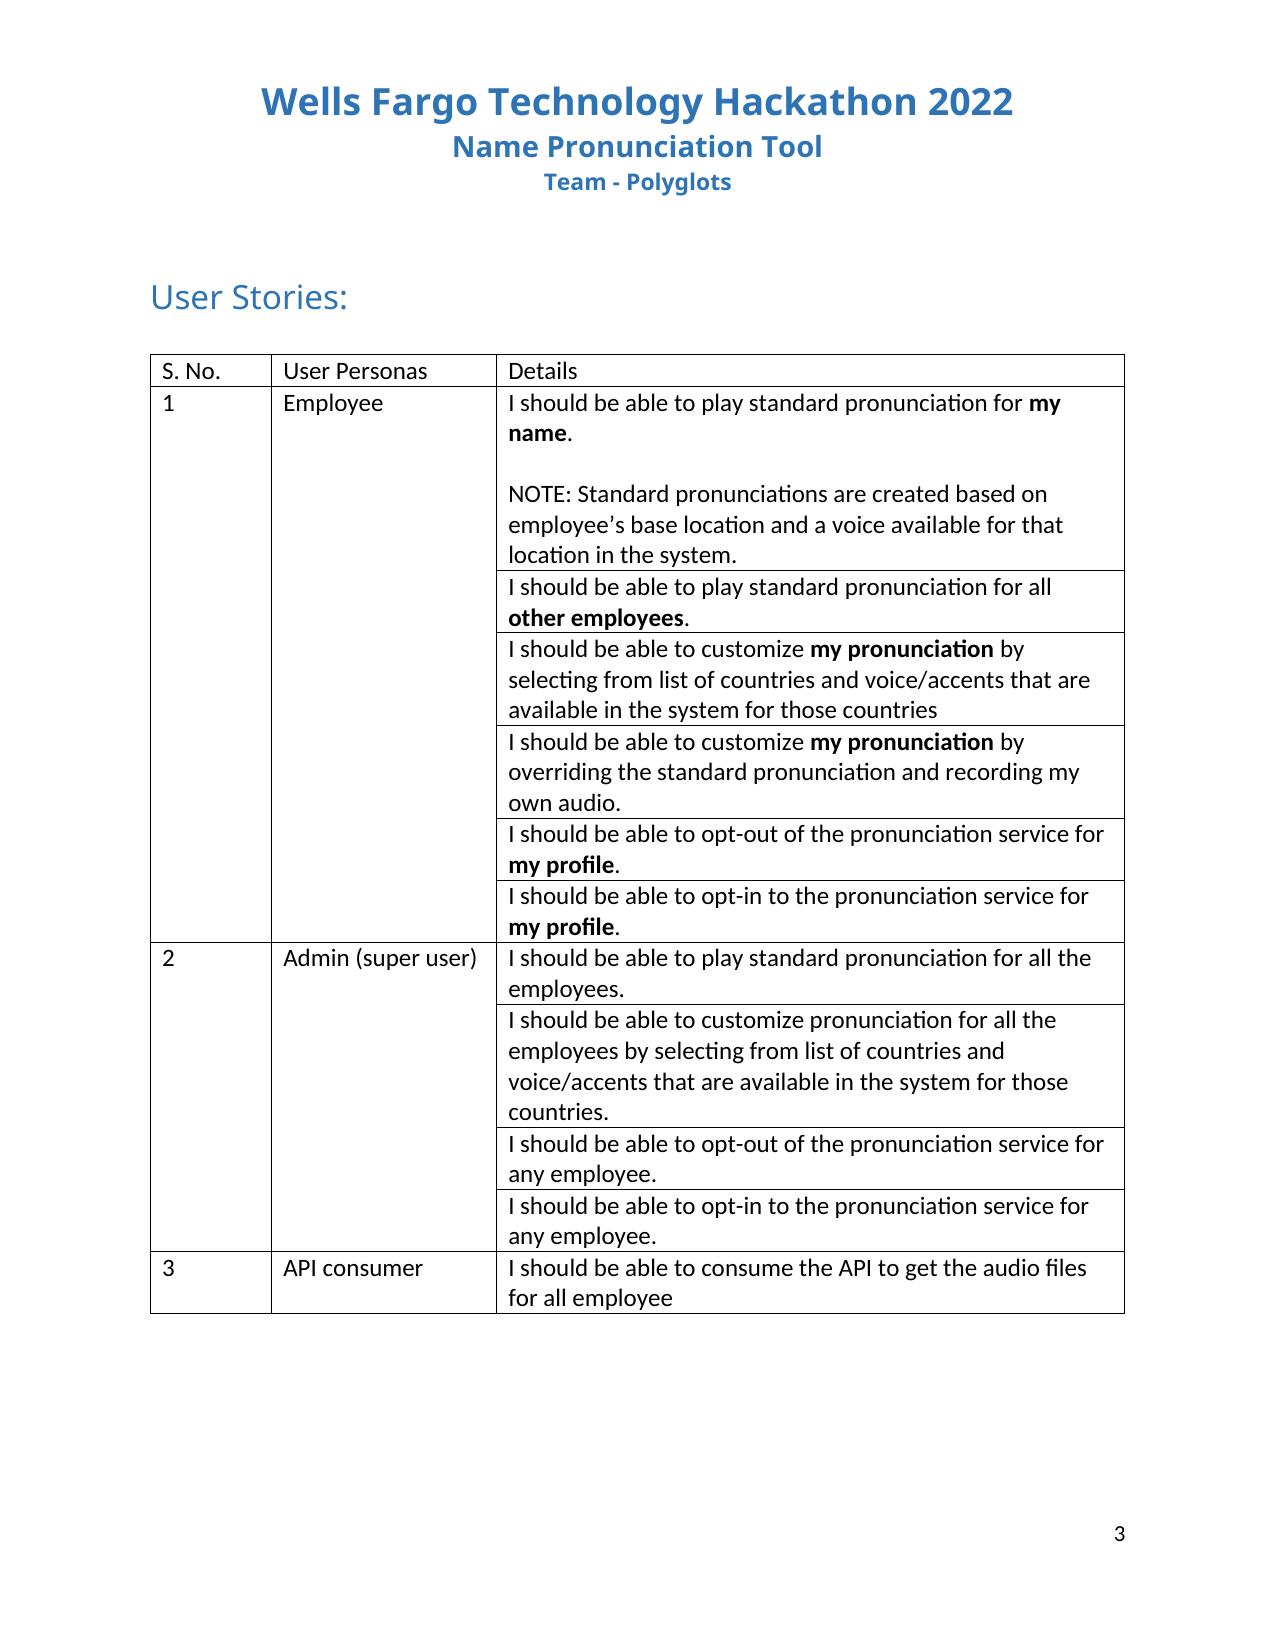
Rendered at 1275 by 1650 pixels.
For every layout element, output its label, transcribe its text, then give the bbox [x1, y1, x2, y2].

table_cell 2 [151, 943, 271, 1251]
table_cell I should be able to consume the API to get the audio files for all employee [497, 1252, 1124, 1313]
subtitle User Stories: [150, 274, 1125, 319]
table_cell Admin (super user) [272, 943, 496, 1251]
table_cell I should be able to opt-out of the pronunciation service for my profile. [497, 819, 1124, 879]
table_cell 3 [151, 1252, 271, 1313]
table_cell I should be able to customize my pronunciation by overriding the standard pronunciation and recording my own audio. [497, 726, 1124, 817]
table_cell API consumer [272, 1252, 496, 1313]
table_cell Employee [272, 387, 496, 942]
table_header User Personas [272, 355, 496, 386]
table_header S. No. [151, 355, 271, 386]
table_cell I should be able to play standard pronunciation for all the employees. [497, 943, 1124, 1004]
table_cell I should be able to play standard pronunciation for my name. NOTE: Standard pronunciations are created based on employee’s base location and a voice available for that location in the system. [497, 387, 1124, 570]
table_cell I should be able to opt-in to the pronunciation service for my profile. [497, 881, 1124, 942]
table_cell I should be able to customize pronunciation for all the employees by selecting from list of countries and voice/accents that are available in the system for those countries. [497, 1005, 1124, 1127]
table_cell I should be able to play standard pronunciation for all other employees. [497, 571, 1124, 632]
table_cell 1 [151, 387, 271, 942]
table_cell I should be able to opt-in to the pronunciation service for any employee. [497, 1190, 1124, 1251]
table_cell I should be able to customize my pronunciation by selecting from list of countries and voice/accents that are available in the system for those countries [497, 633, 1124, 725]
table_cell I should be able to opt-out of the pronunciation service for any employee. [497, 1128, 1124, 1189]
table_header Details [497, 355, 1124, 386]
